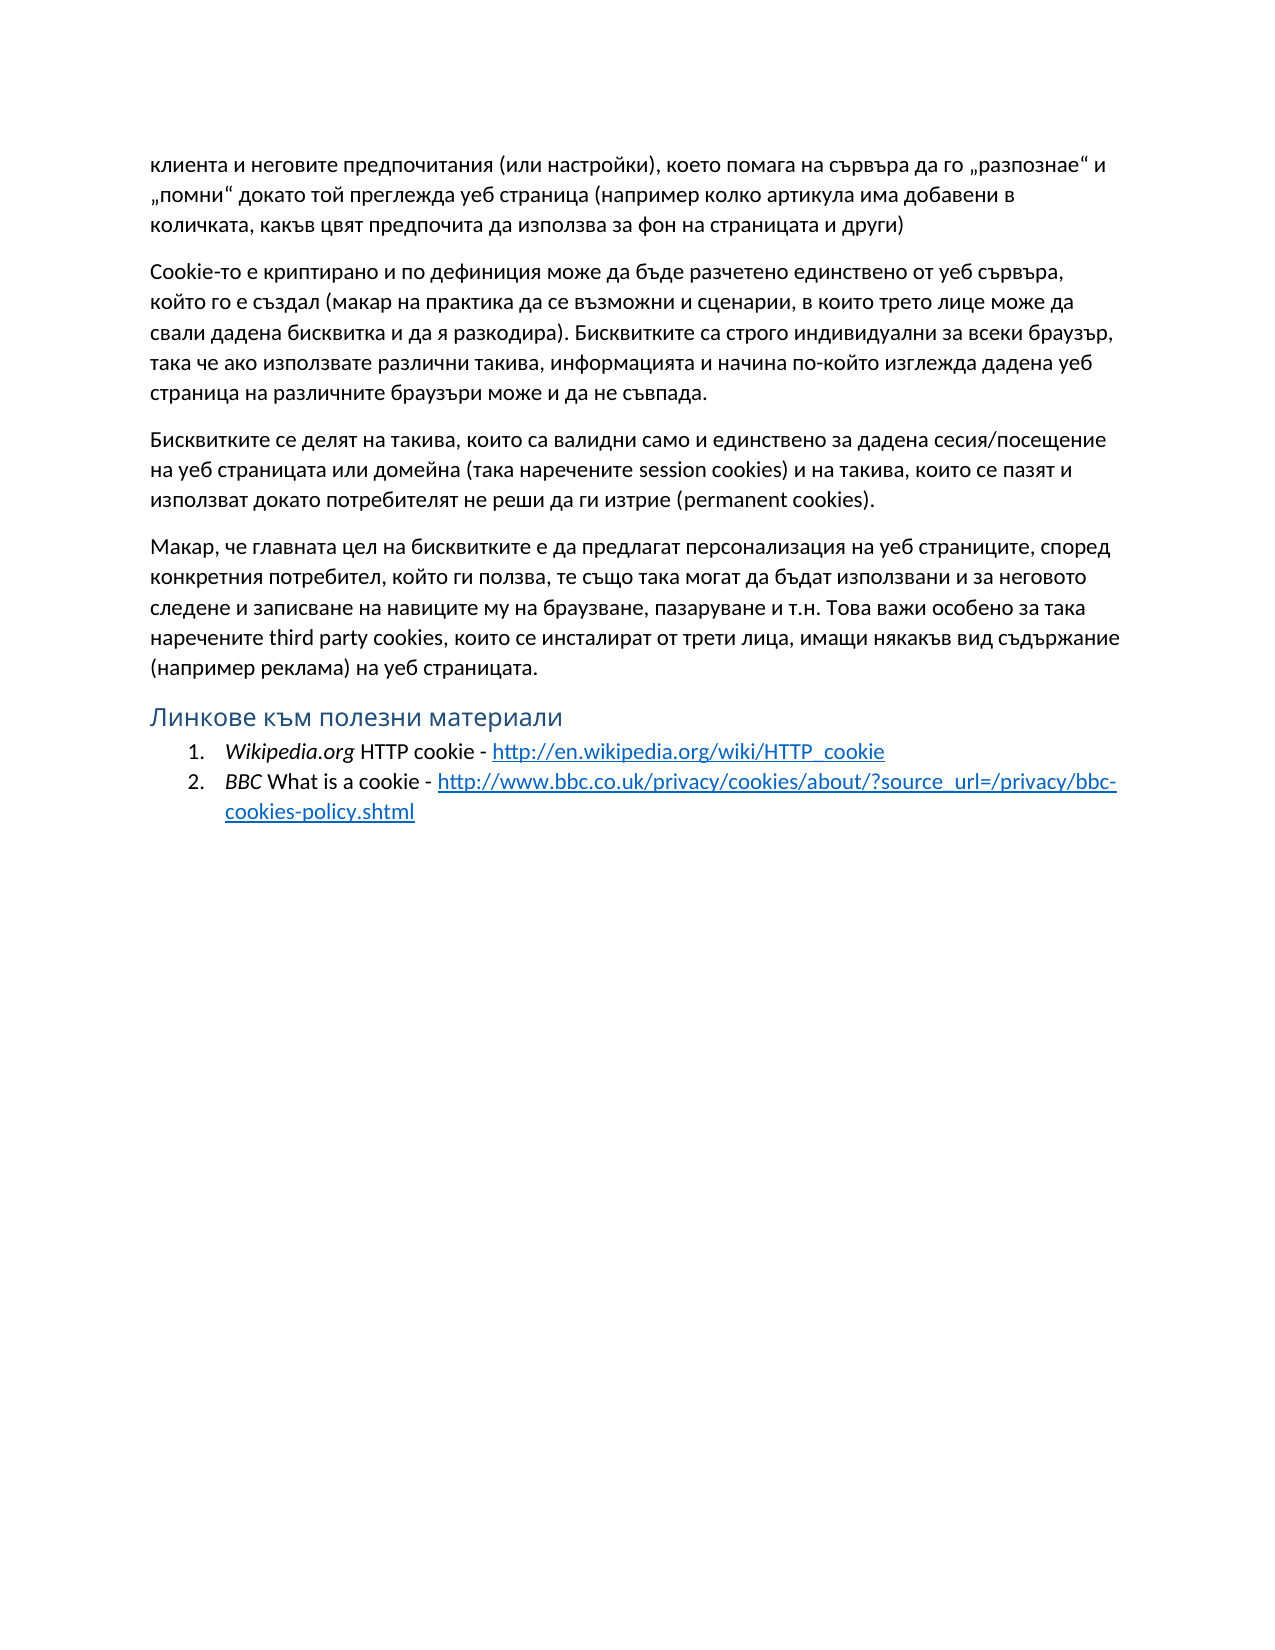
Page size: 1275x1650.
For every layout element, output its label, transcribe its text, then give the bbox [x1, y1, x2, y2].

list Wikipedia.org HTTP cookie - http://en.wikipedia.org/wiki/HTTP_cookie [187, 737, 1125, 765]
text Макар, че главната цел на бисквитките е да предлагат персонализация на уеб страниците, според конкретния потребител, който ги ползва, те също така могат да бъдат използвани и за неговото следене и записване на навиците му на браузване, пазаруване и т.н. Това важи особено за така наречените third party cookies, които се инсталират от трети лица, имащи някакъв вид съдържание (например реклама) на уеб страницата. [150, 532, 1125, 681]
text Бисквитките се делят на такива, които са валидни само и единствено за дадена сесия/посещение на уеб страницата или домейна (така наречените session cookies) и на такива, които се пазят и използват докато потребителят не реши да ги изтрие (permanent cookies). [150, 425, 1125, 513]
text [150, 150, 1125, 238]
text Cookie-то е криптирано и по дефиниция може да бъде разчетено единствено от уеб сървъра, който го е създал (макар на практика да се възможни и сценарии, в които трето лице може да свали дадена бисквитка и да я разкодира). Бисквитките са строго индивидуални за всеки браузър, така че ако използвате различни такива, информацията и начина по-който изглежда дадена уеб страница на различните браузъри може и да не съвпада. [150, 257, 1125, 406]
list BBC What is a cookie - http://www.bbc.co.uk/privacy/cookies/about/?source_url=/privacy/bbc-cookies-policy.shtml [187, 767, 1125, 825]
subtitle Линкове към полезни материали [150, 700, 1125, 734]
